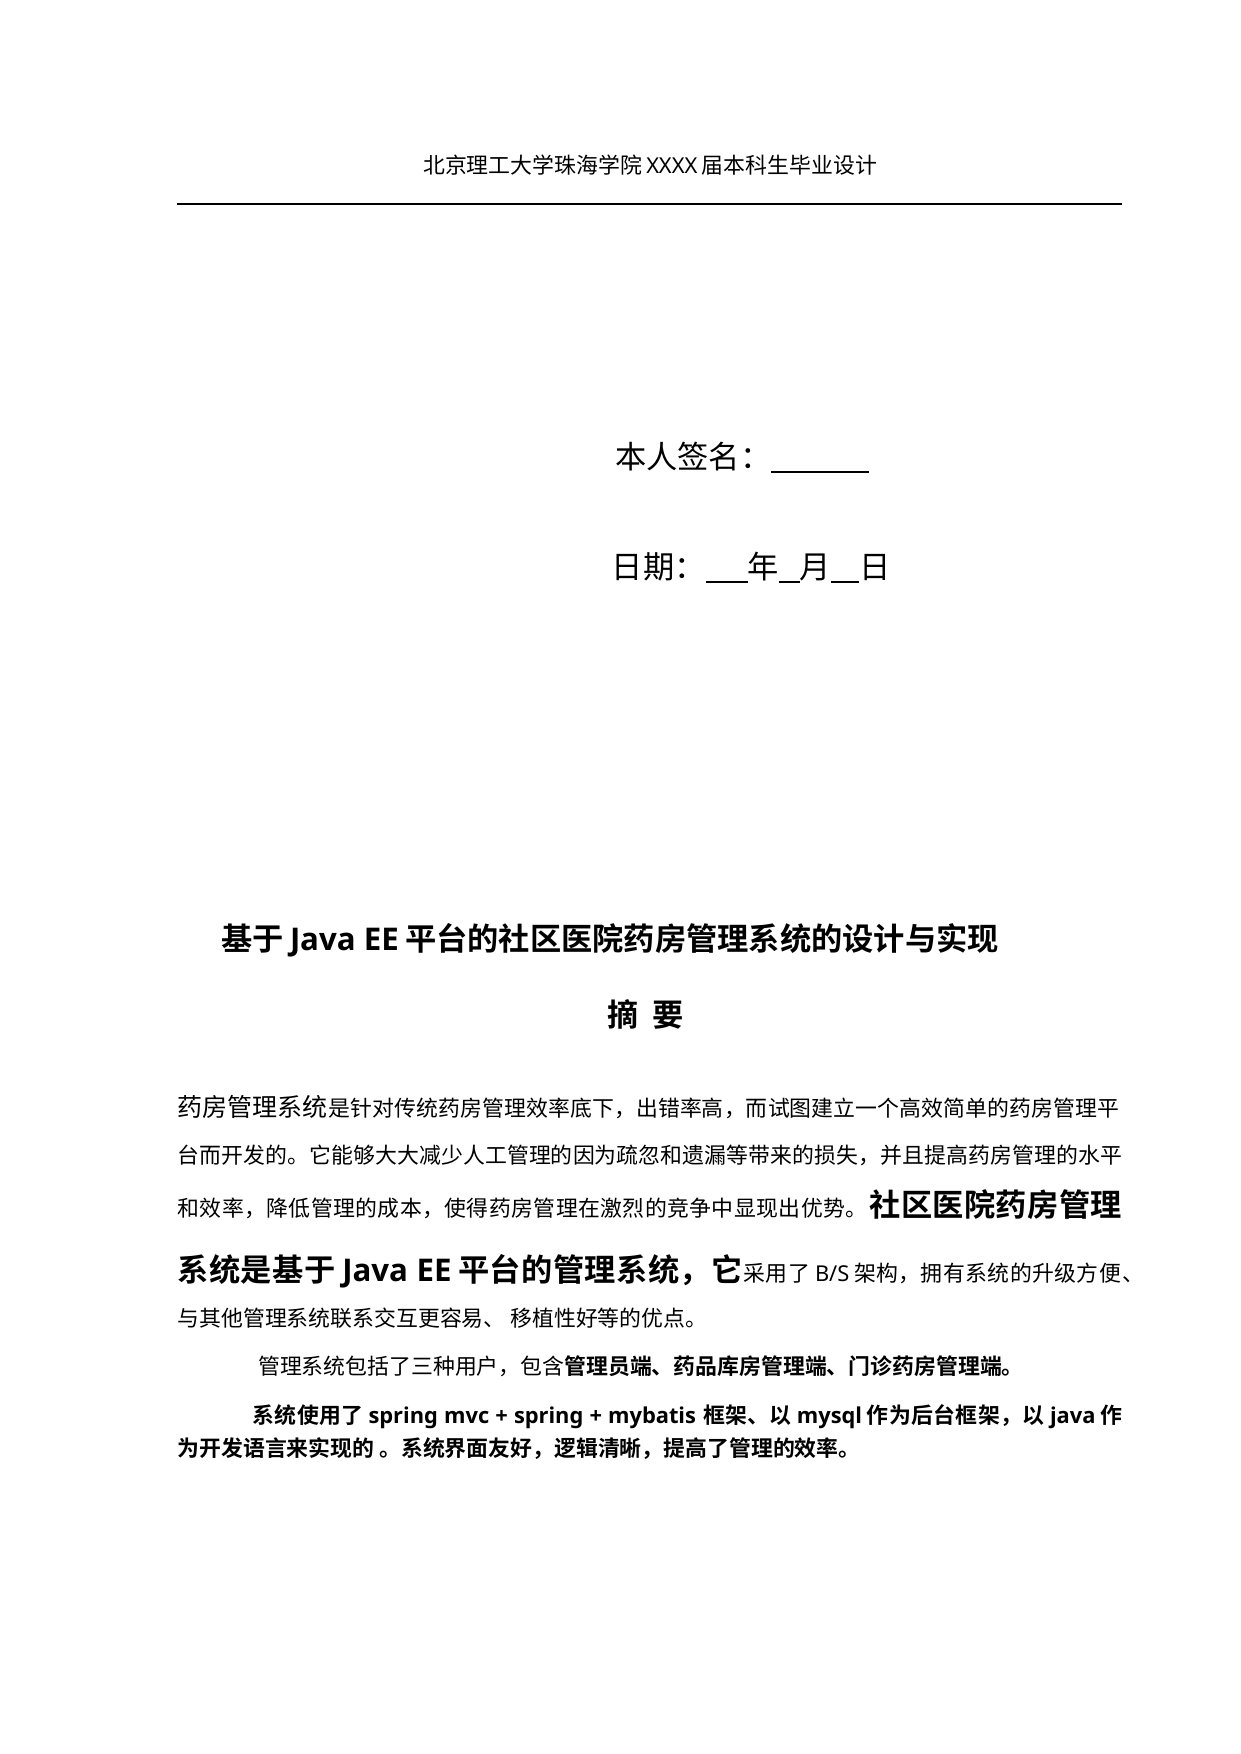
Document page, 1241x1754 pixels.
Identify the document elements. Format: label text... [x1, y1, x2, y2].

text 日期： 年 月 日 [221, 532, 1078, 597]
text 摘 要 [177, 980, 1122, 1045]
text 基于Java EE平台的社区医院药房管理系统的设计与实现 [177, 904, 1122, 969]
text 系统使用了spring mvc + spring + mybatis 框架、以mysql作为后台框架，以java作为开发语言来实现的 。系统界面友好，逻辑清晰，提高了管理的效率。 [177, 1398, 1122, 1463]
text 本人签名： [177, 422, 1078, 487]
text 管理系统包括了三种用户，包含管理员端、药品库房管理端、门诊药房管理端。 [177, 1349, 1122, 1381]
text 药房管理系统是针对传统药房管理效率底下，出错率高，而试图建立一个高效简单的药房管理平台而开发的。它能够大大减少人工管理的因为疏忽和遗漏等带来的损失，并且提高药房管理的水平和效率，降低管理的成本，使得药房管理在激烈的竞争中显现出优势。社区医院药房管理系统是基于Java EE平台的管理系统，它采用了B/S架构，拥有系统的升级方便、与其他管理系统联系交互更容易、 移植性好等的优点。 [177, 1073, 1122, 1333]
